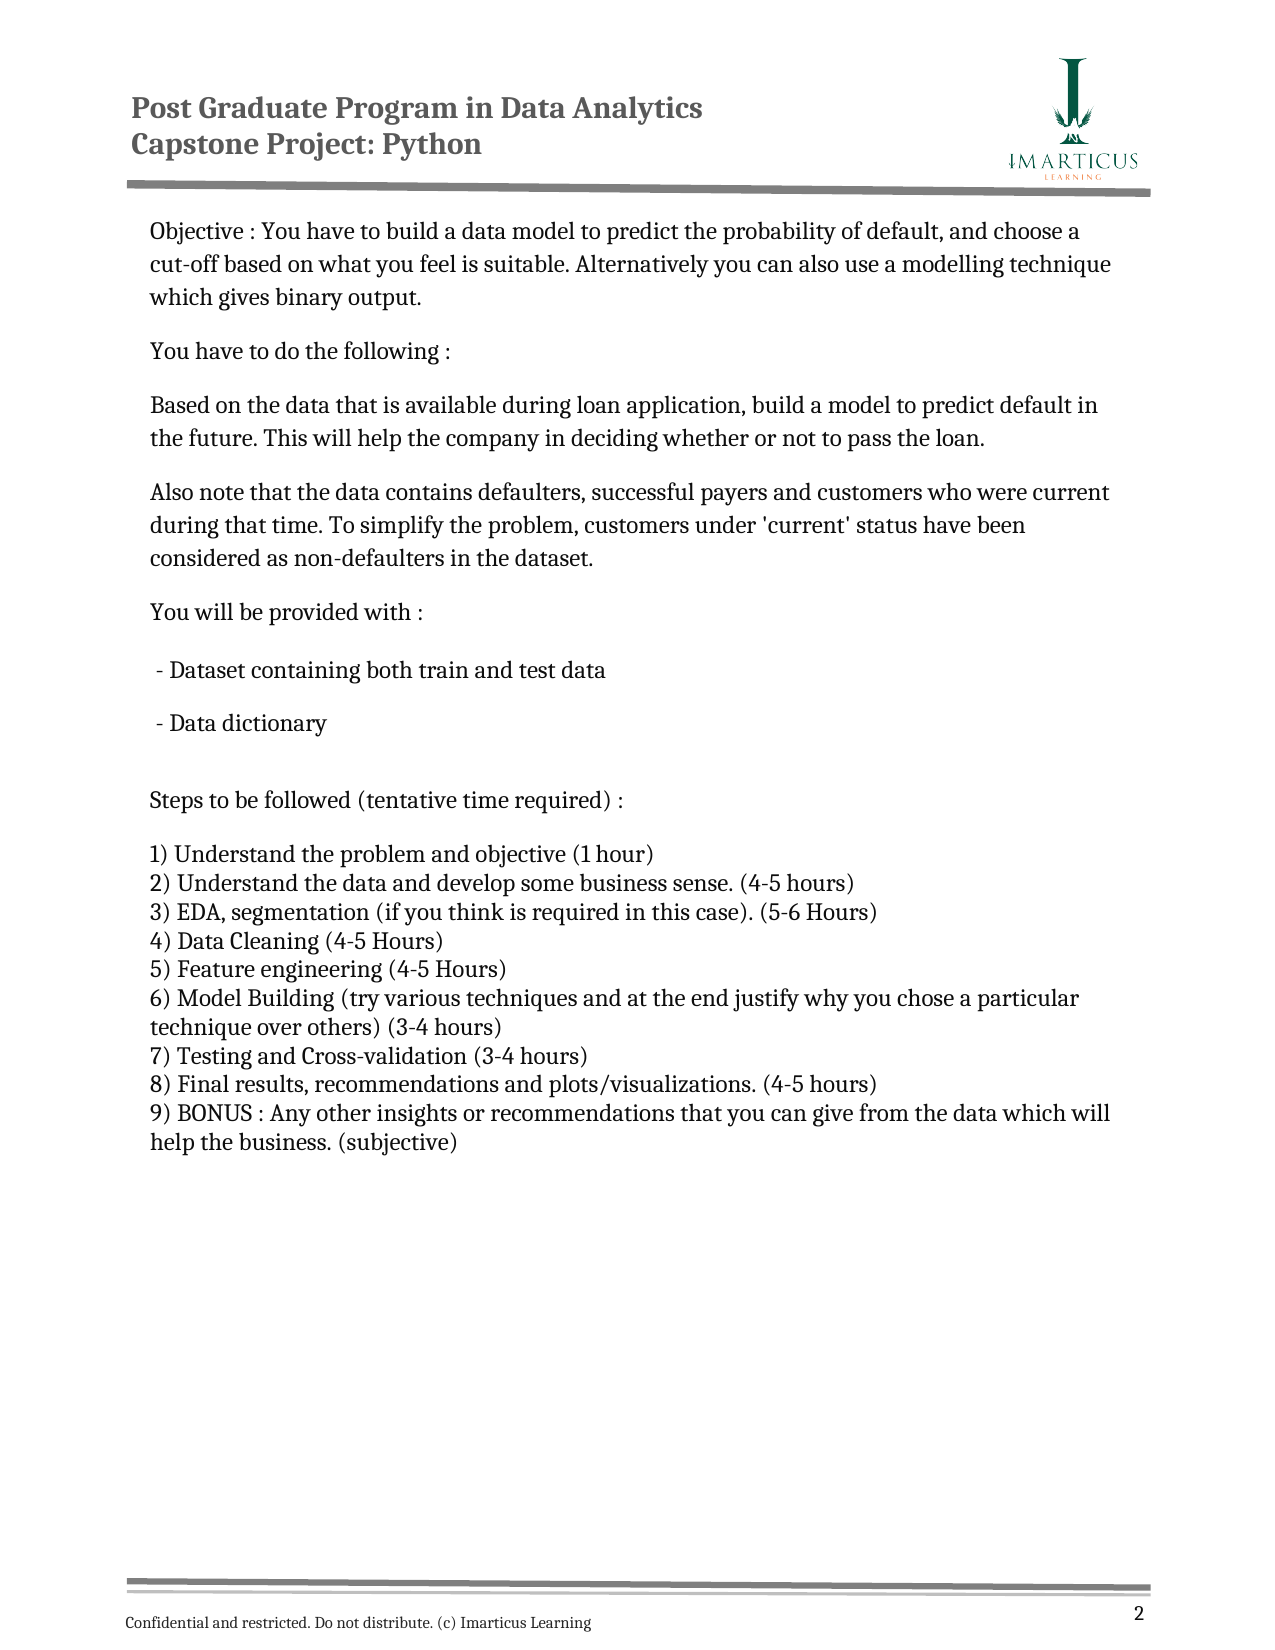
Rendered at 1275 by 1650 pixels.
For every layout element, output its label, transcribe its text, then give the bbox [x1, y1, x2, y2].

text You will be provided with : [150, 598, 1125, 626]
text - Data dictionary [150, 709, 1125, 738]
text 2) Understand the data and develop some business sense. (4-5 hours) [150, 869, 1125, 898]
text 3) EDA, segmentation (if you think is required in this case). (5-6 Hours) [150, 898, 1125, 927]
text Objective : You have to build a data model to predict the probability of default, and choose a cut-off based on what you feel is suitable. Alternatively you can also use a modelling technique which gives binary output. [150, 217, 1125, 312]
text 5) Feature engineering (4-5 Hours) [150, 955, 1125, 984]
text 9) BONUS : Any other insights or recommendations that you can give from the data which will help the business. (subjective) [150, 1099, 1125, 1157]
text 6) Model Building (try various techniques and at the end justify why you chose a particular technique over others) (3-4 hours) [150, 984, 1125, 1042]
text Also note that the data contains defaulters, successful payers and customers who were current during that time. To simplify the problem, customers under 'current' status have been considered as non-defaulters in the dataset. [150, 478, 1125, 572]
text 4) Data Cleaning (4-5 Hours) [150, 927, 1125, 955]
text Based on the data that is available during loan application, build a model to predict default in the future. This will help the company in deciding whether or not to pass the loan. [150, 391, 1125, 453]
text Steps to be followed (tentative time required) : [150, 786, 1125, 815]
text 7) Testing and Cross-validation (3-4 hours) [150, 1042, 1125, 1070]
picture [1008, 58, 1138, 180]
text - Dataset containing both train and test data [150, 656, 1125, 684]
text You have to do the following : [150, 337, 1125, 366]
text 8) Final results, recommendations and plots/visualizations. (4-5 hours) [150, 1070, 1125, 1099]
text 1) Understand the problem and objective (1 hour) [150, 840, 1125, 869]
